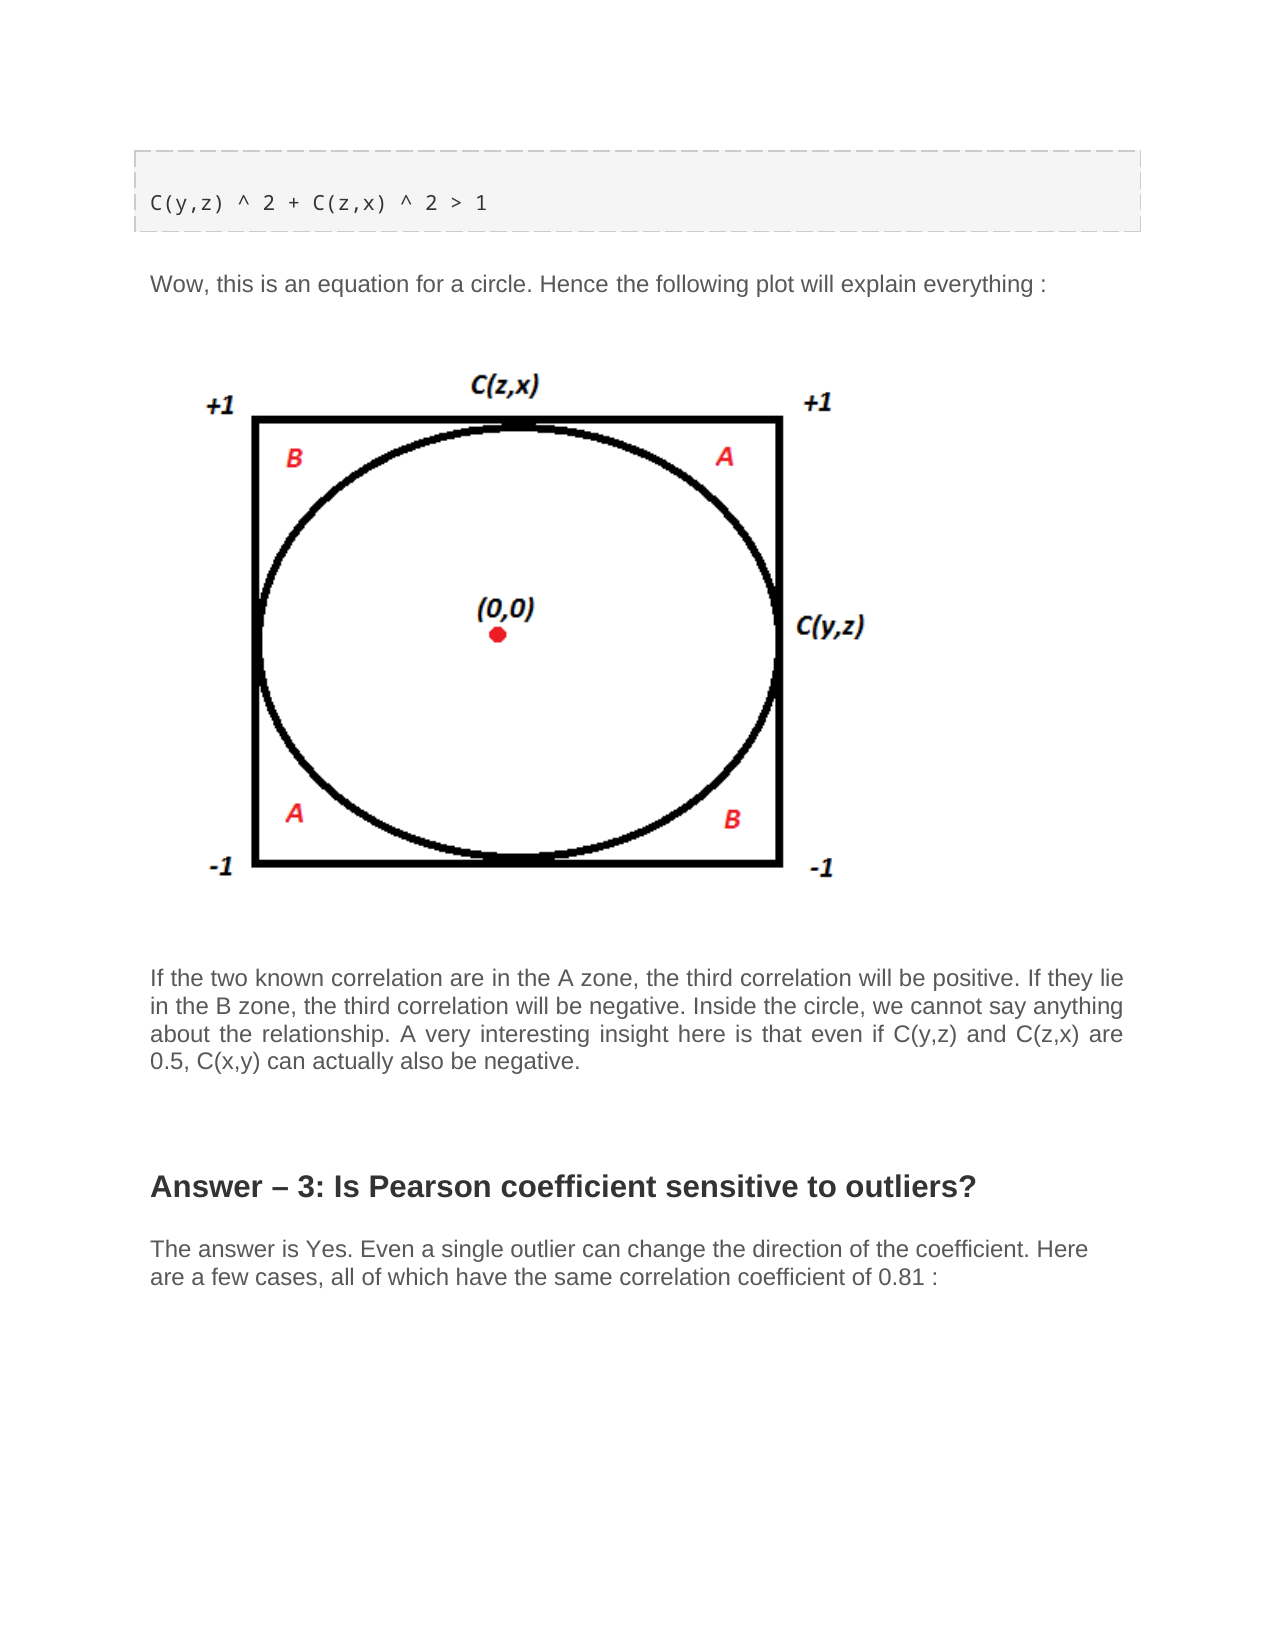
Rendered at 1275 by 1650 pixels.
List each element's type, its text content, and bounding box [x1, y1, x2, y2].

text C(y,z) ^ 2 + C(z,x) ^ 2 > 1 [134, 150, 1141, 232]
picture [150, 330, 907, 932]
text If the two known correlation are in the A zone, the third correlation will be positive. If they lie in the B zone, the third correlation will be negative. Inside the circle, we cannot say anything about the relationship. A very interesting insight here is that even if C(y,z) and C(z,x) are 0.5, C(x,y) can actually also be negative. [150, 964, 1125, 1075]
text The answer is Yes. Even a single outlier can change the direction of the coefficient. Here are a few cases, all of which have the same correlation coefficient of 0.81 : [150, 1235, 1125, 1290]
text Answer – 3: Is Pearson coefficient sensitive to outliers? [150, 1168, 1125, 1204]
text Wow, this is an equation for a circle. Hence the following plot will explain everything : [150, 270, 1125, 297]
